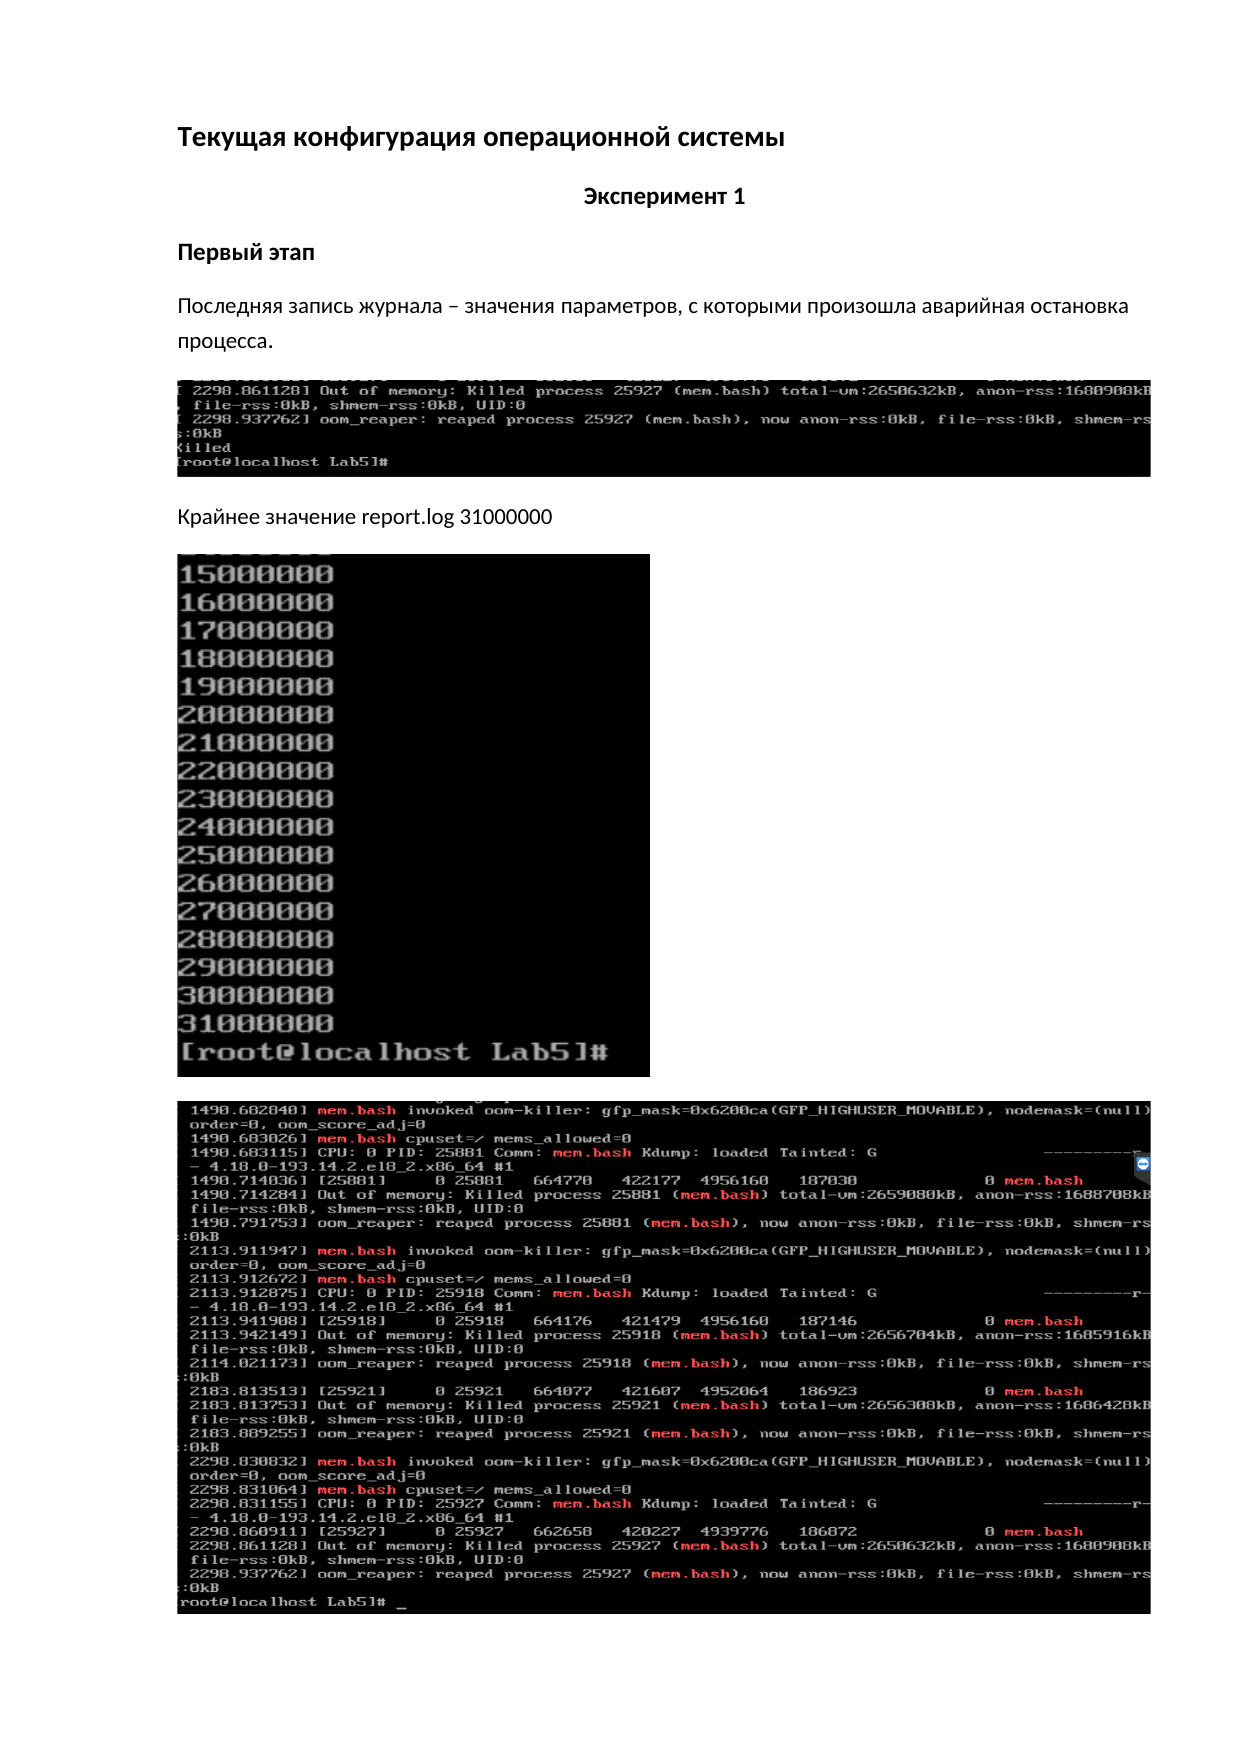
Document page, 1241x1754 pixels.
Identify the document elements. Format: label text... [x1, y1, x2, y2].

picture [177, 380, 1151, 477]
text Первый этап [177, 236, 1152, 266]
text Последняя запись журнала – значения параметров, с которыми произошла аварийная остановка процесса. [177, 292, 1152, 354]
text Текущая конфигурация операционной системы [177, 118, 1152, 154]
picture [177, 554, 650, 1077]
text Крайнее значение report.log 31000000 [177, 502, 1152, 530]
text Эксперимент 1 [177, 180, 1152, 210]
picture [177, 1101, 1151, 1614]
